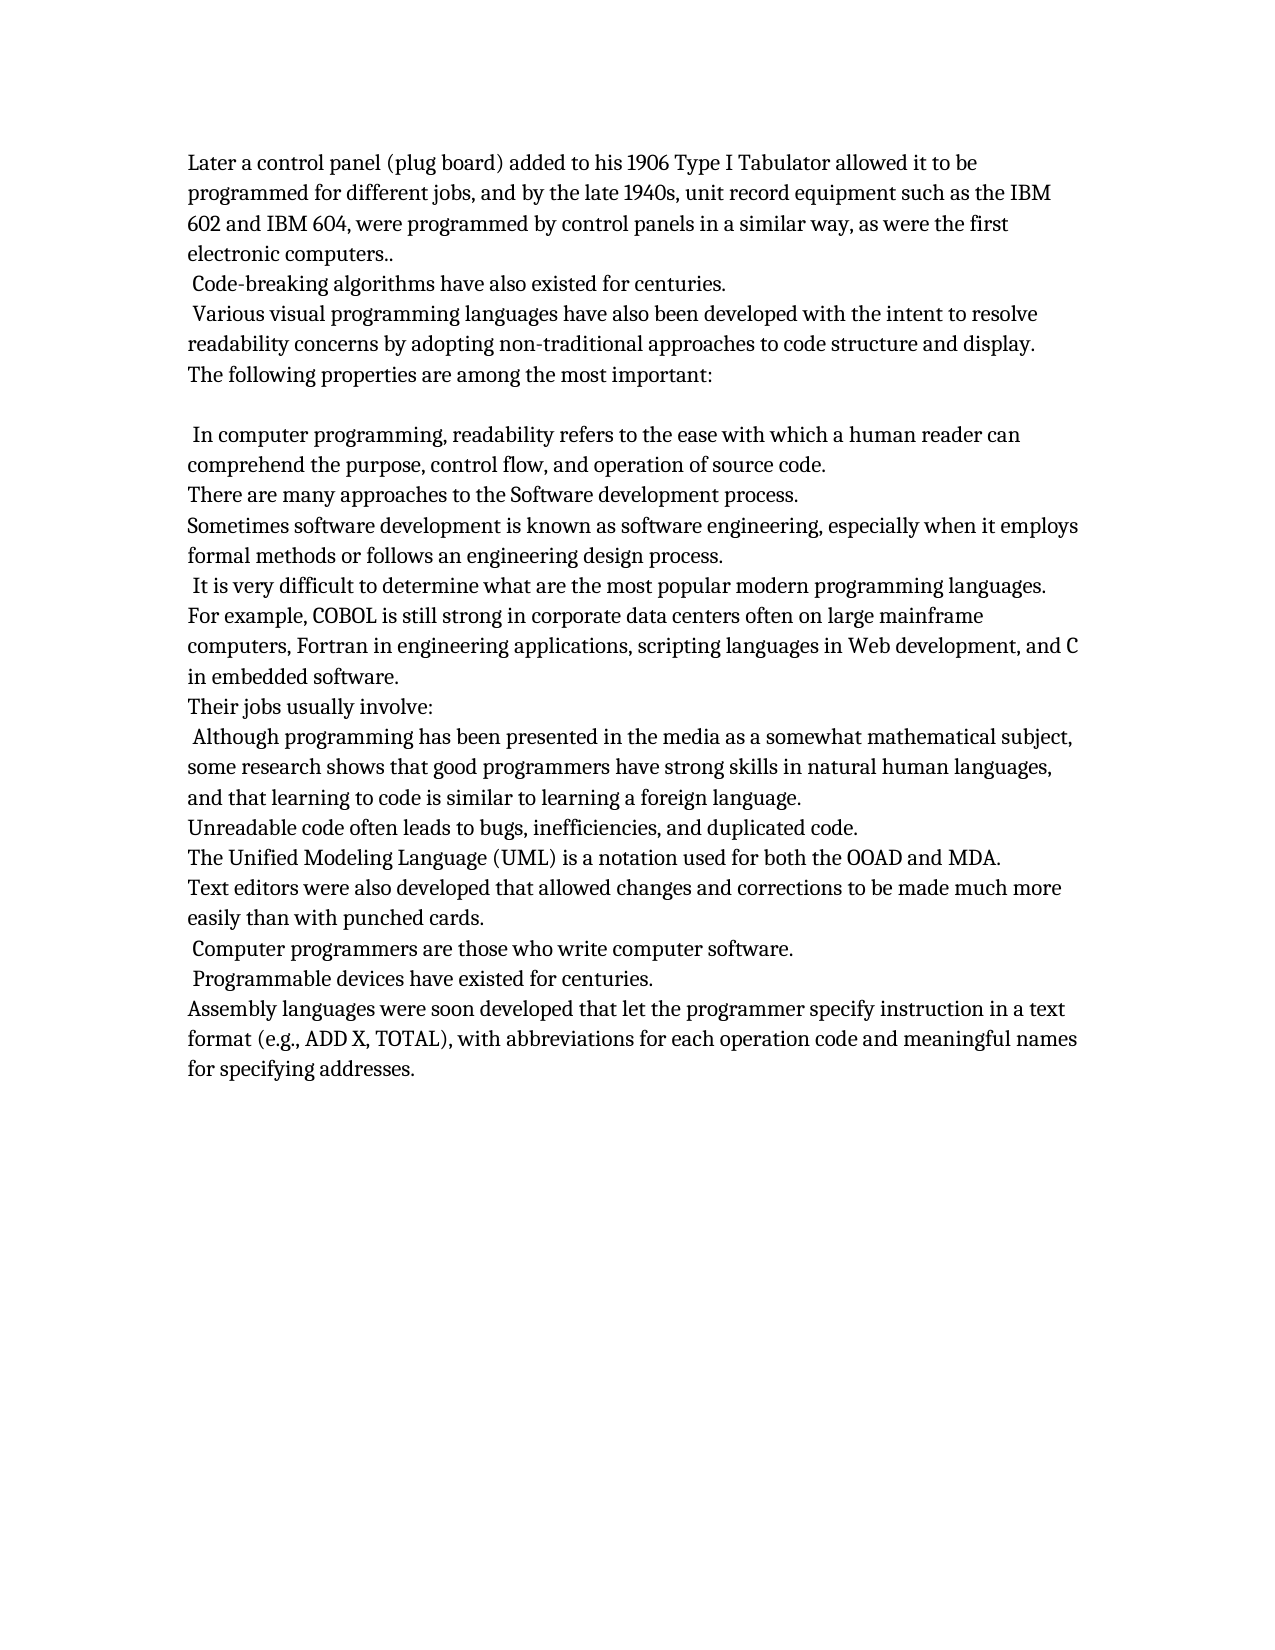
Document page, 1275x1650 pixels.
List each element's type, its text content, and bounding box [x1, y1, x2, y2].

text Later a control panel (plug board) added to his 1906 Type I Tabulator allowed it to be programmed for different jobs, and by the late 1940s, unit record equipment such as the IBM 602 and IBM 604, were programmed by control panels in a similar way, as were the first electronic computers.. Code-breaking algorithms have also existed for centuries. Various visual programming languages have also been developed with the intent to resolve readability concerns by adopting non-traditional approaches to code structure and display. The following properties are among the most important: In computer programming, readability refers to the ease with which a human reader can comprehend the purpose, control flow, and operation of source code. There are many approaches to the Software development process. Sometimes software development is known as software engineering, especially when it employs formal methods or follows an engineering design process. It is very difficult to determine what are the most popular modern programming languages. For example, COBOL is still strong in corporate data centers often on large mainframe computers, Fortran in engineering applications, scripting languages in Web development, and C in embedded software. Their jobs usually involve: Although programming has been presented in the media as a somewhat mathematical subject, some research shows that good programmers have strong skills in natural human languages, and that learning to code is similar to learning a foreign language. Unreadable code often leads to bugs, inefficiencies, and duplicated code. The Unified Modeling Language (UML) is a notation used for both the OOAD and MDA. Text editors were also developed that allowed changes and corrections to be made much more easily than with punched cards. Computer programmers are those who write computer software. Programmable devices have existed for centuries. Assembly languages were soon developed that let the programmer specify instruction in a text format (e.g., ADD X, TOTAL), with abbreviations for each operation code and meaningful names for specifying addresses. [187, 150, 1087, 1083]
